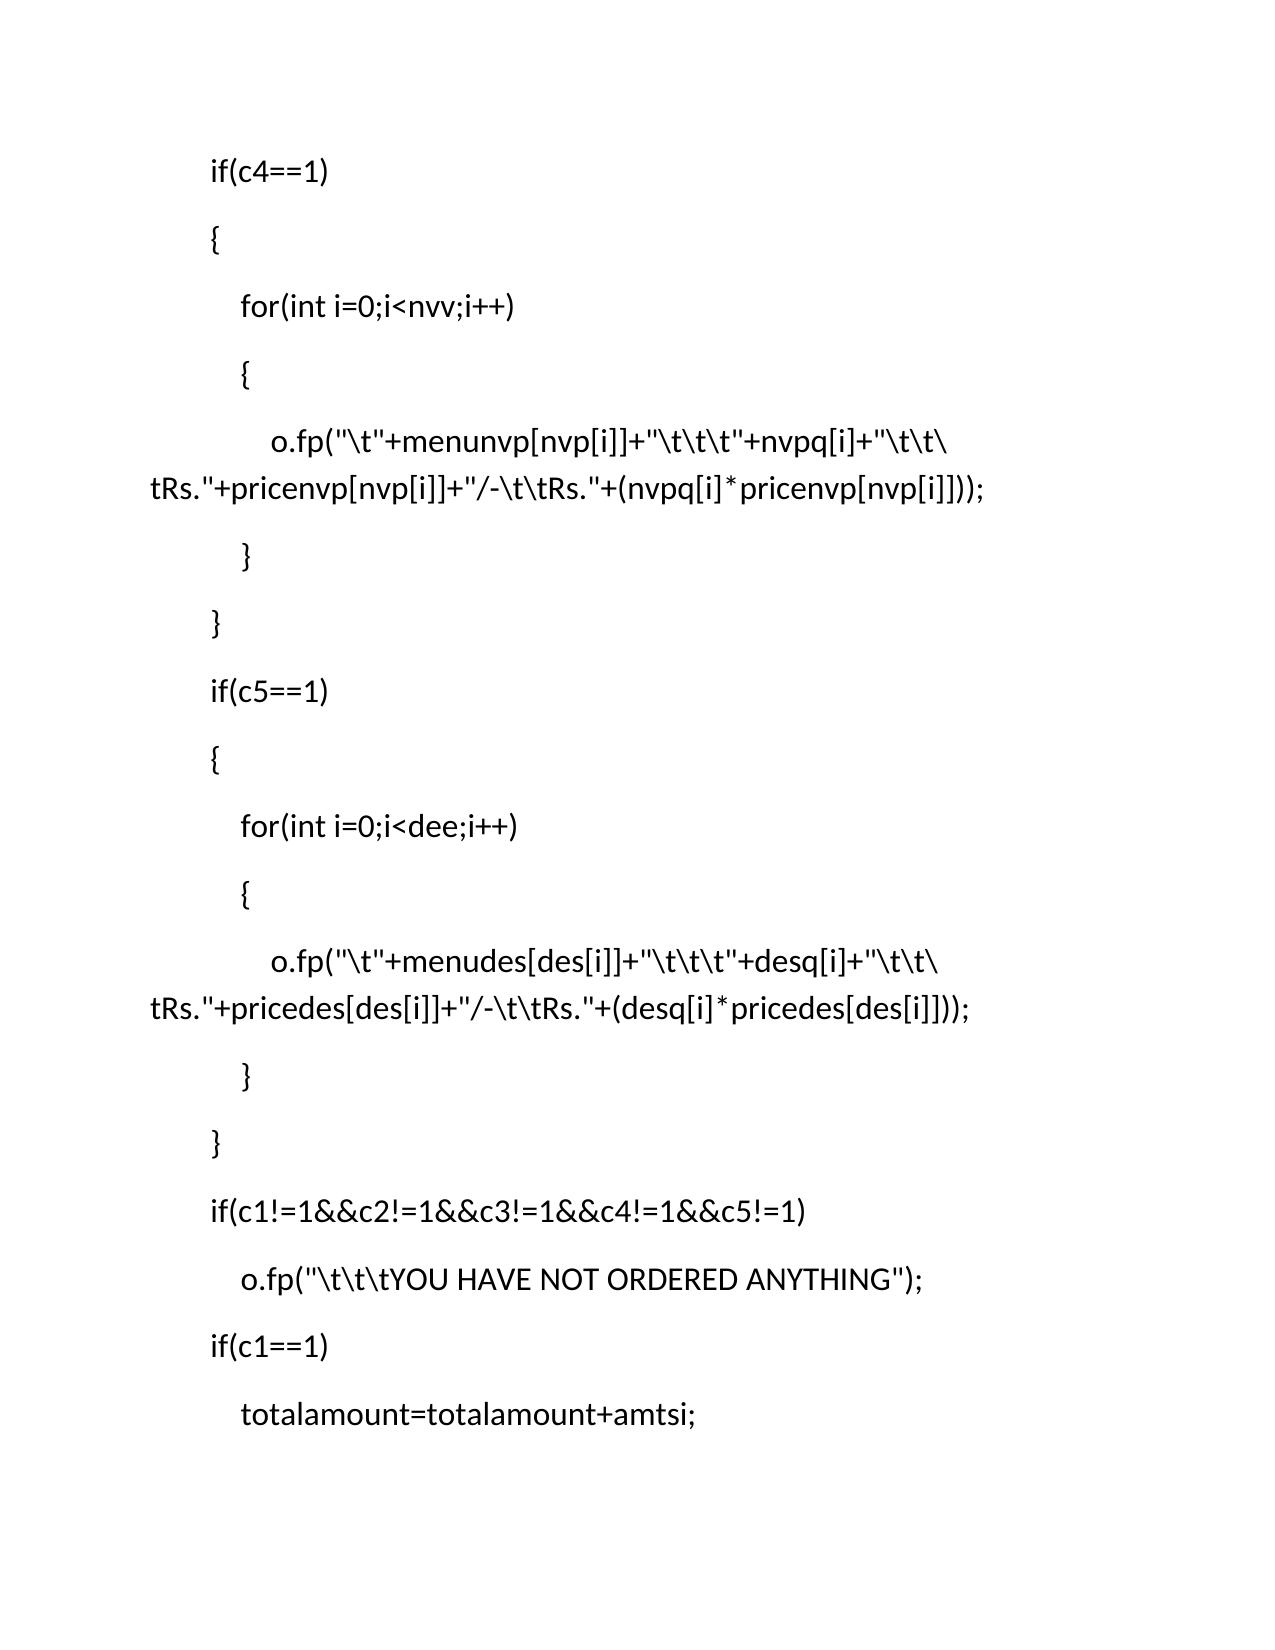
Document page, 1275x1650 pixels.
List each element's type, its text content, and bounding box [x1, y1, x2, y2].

text } [150, 1122, 1125, 1163]
text o.fp("\t"+menunvp[nvp[i]]+"\t\t\t"+nvpq[i]+"\t\t\tRs."+pricenvp[nvp[i]]+"/-\t\tRs."+(nvpq[i]*pricenvp[nvp[i]])); [150, 420, 1125, 508]
text if(c4==1) [150, 150, 1125, 191]
text { [150, 353, 1125, 393]
text } [150, 1055, 1125, 1096]
text for(int i=0;i<dee;i++) [150, 805, 1125, 846]
text } [150, 602, 1125, 643]
text if(c5==1) [150, 670, 1125, 711]
text o.fp("\t"+menudes[des[i]]+"\t\t\t"+desq[i]+"\t\t\tRs."+pricedes[des[i]]+"/-\t\tRs."+(desq[i]*pricedes[des[i]])); [150, 940, 1125, 1028]
text { [150, 873, 1125, 913]
text for(int i=0;i<nvv;i++) [150, 285, 1125, 326]
text if(c1==1) [150, 1325, 1125, 1366]
text totalamount=totalamount+amtsi; [150, 1393, 1125, 1433]
text o.fp("\t\t\tYOU HAVE NOT ORDERED ANYTHING"); [150, 1258, 1125, 1298]
text { [150, 738, 1125, 778]
text { [150, 218, 1125, 258]
text } [150, 535, 1125, 576]
text if(c1!=1&&c2!=1&&c3!=1&&c4!=1&&c5!=1) [150, 1190, 1125, 1231]
